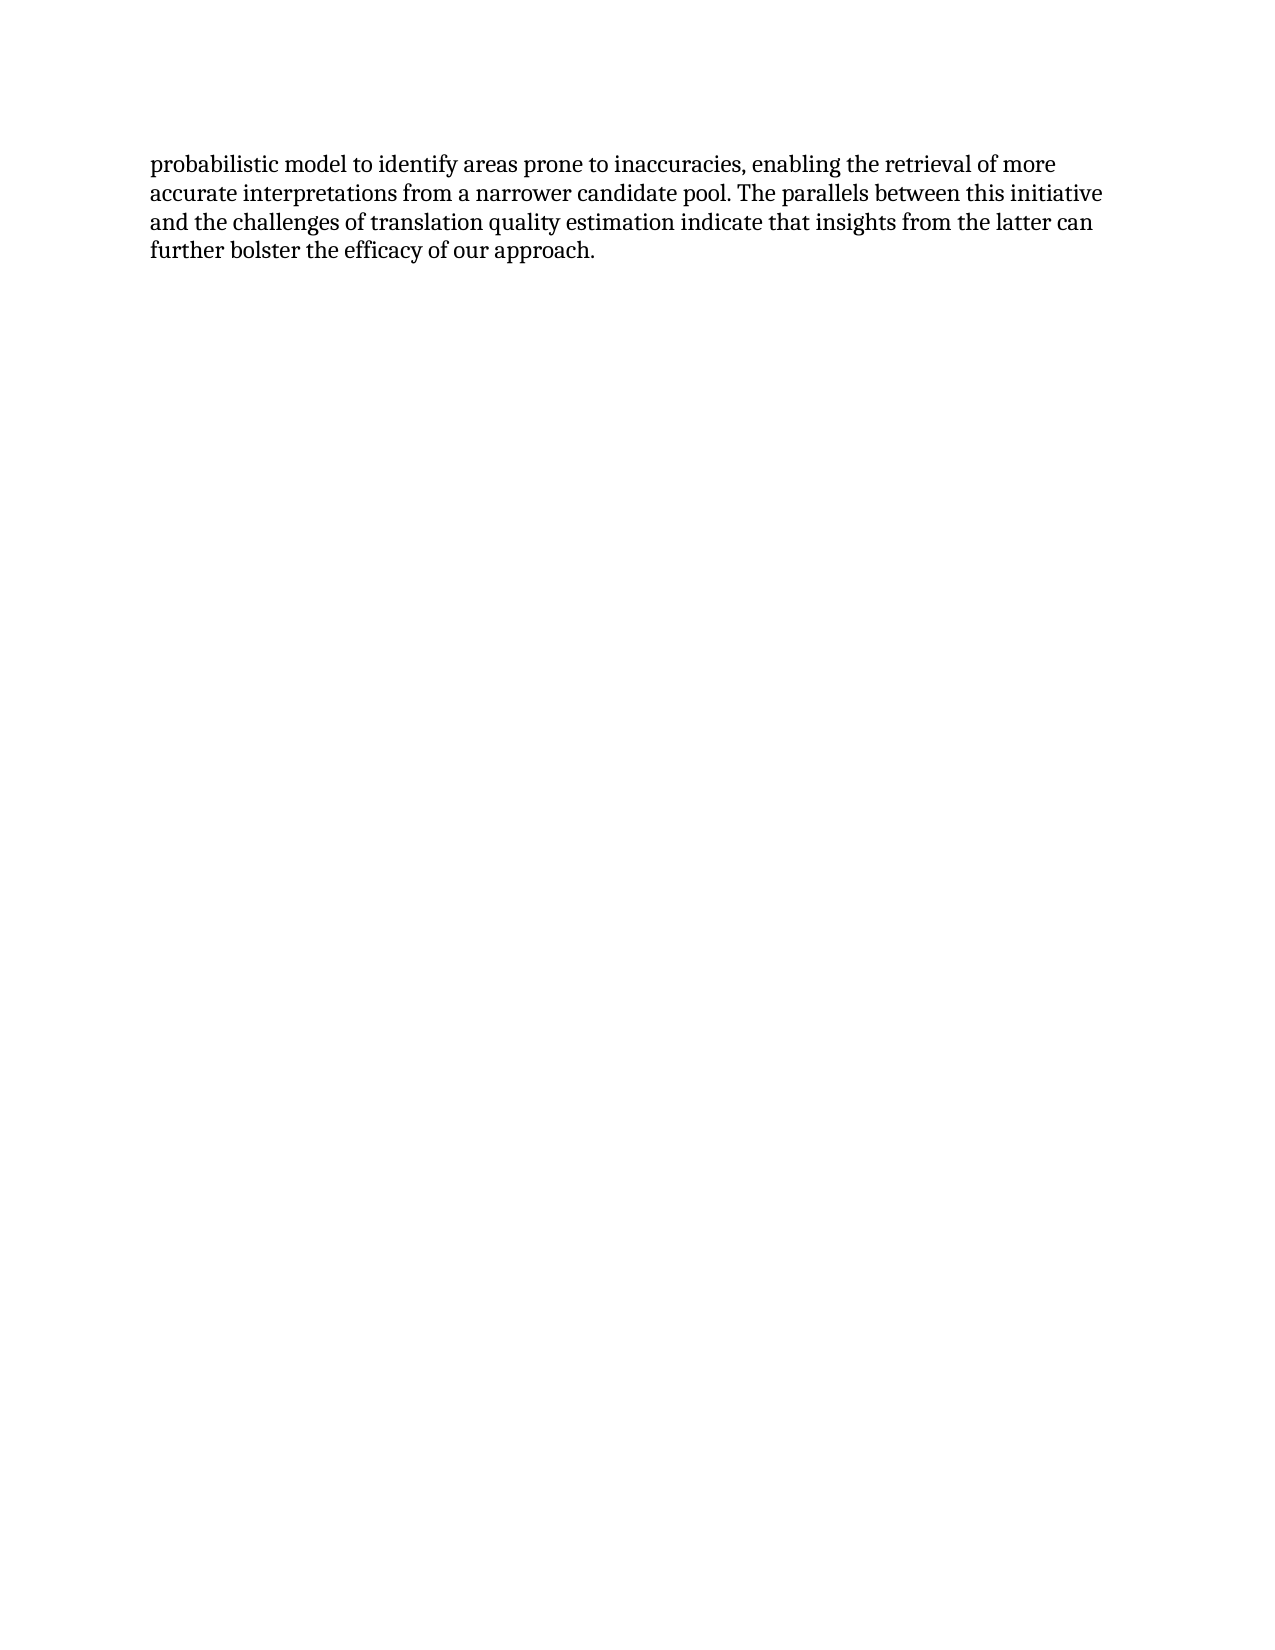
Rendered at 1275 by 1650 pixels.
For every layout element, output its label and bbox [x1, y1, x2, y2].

text [150, 150, 1125, 265]
